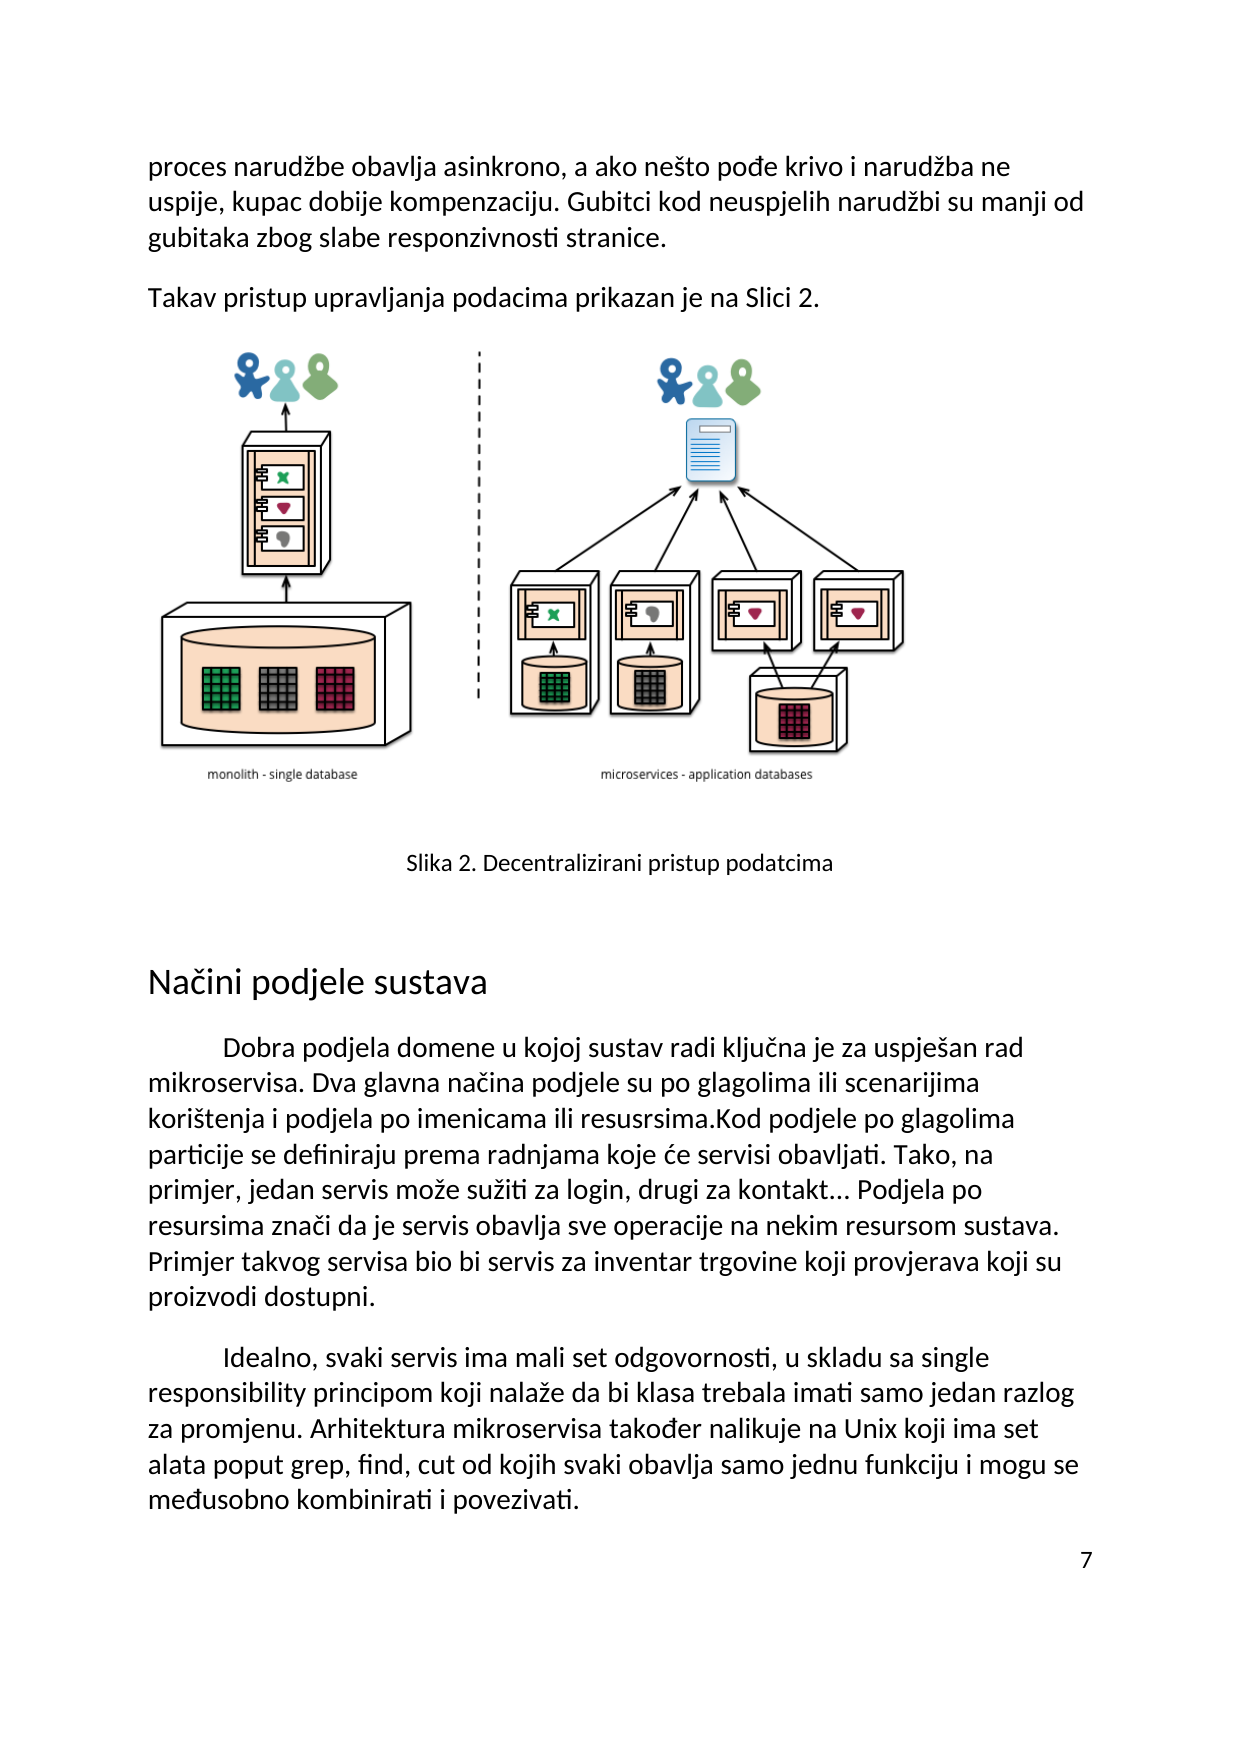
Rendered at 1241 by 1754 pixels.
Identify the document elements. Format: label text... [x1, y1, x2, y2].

text Takav pristup upravljanja podacima prikazan je na Slici 2. [148, 279, 1093, 315]
text Idealno, svaki servis ima mali set odgovornosti, u skladu sa single responsibility principom koji nalaže da bi klasa trebala imati samo jedan razlog za promjenu. Arhitektura mikroservisa također nalikuje na Unix koji ima set alata poput grep, find, cut od kojih svaki obavlja samo jednu funkciju i mogu se međusobno kombinirati i povezivati. [148, 1339, 1093, 1517]
text Dobra podjela domene u kojoj sustav radi ključna je za uspješan rad mikroservisa. Dva glavna načina podjele su po glagolima ili scenarijima korištenja i podjela po imenicama ili resusrsima.Kod podjele po glagolima particije se definiraju prema radnjama koje će servisi obavljati. Tako, na primjer, jedan servis može sužiti za login, drugi za kontakt... Podjela po resursima znači da je servis obavlja sve operacije na nekim resursom sustava. Primjer takvog servisa bio bi servis za inventar trgovine koji provjerava koji su proizvodi dostupni. [148, 1029, 1093, 1314]
text Načini podjele sustava [148, 958, 1093, 1004]
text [148, 148, 1093, 254]
picture [147, 340, 918, 792]
text Slika 2. Decentralizirani pristup podatcima [148, 847, 1093, 877]
